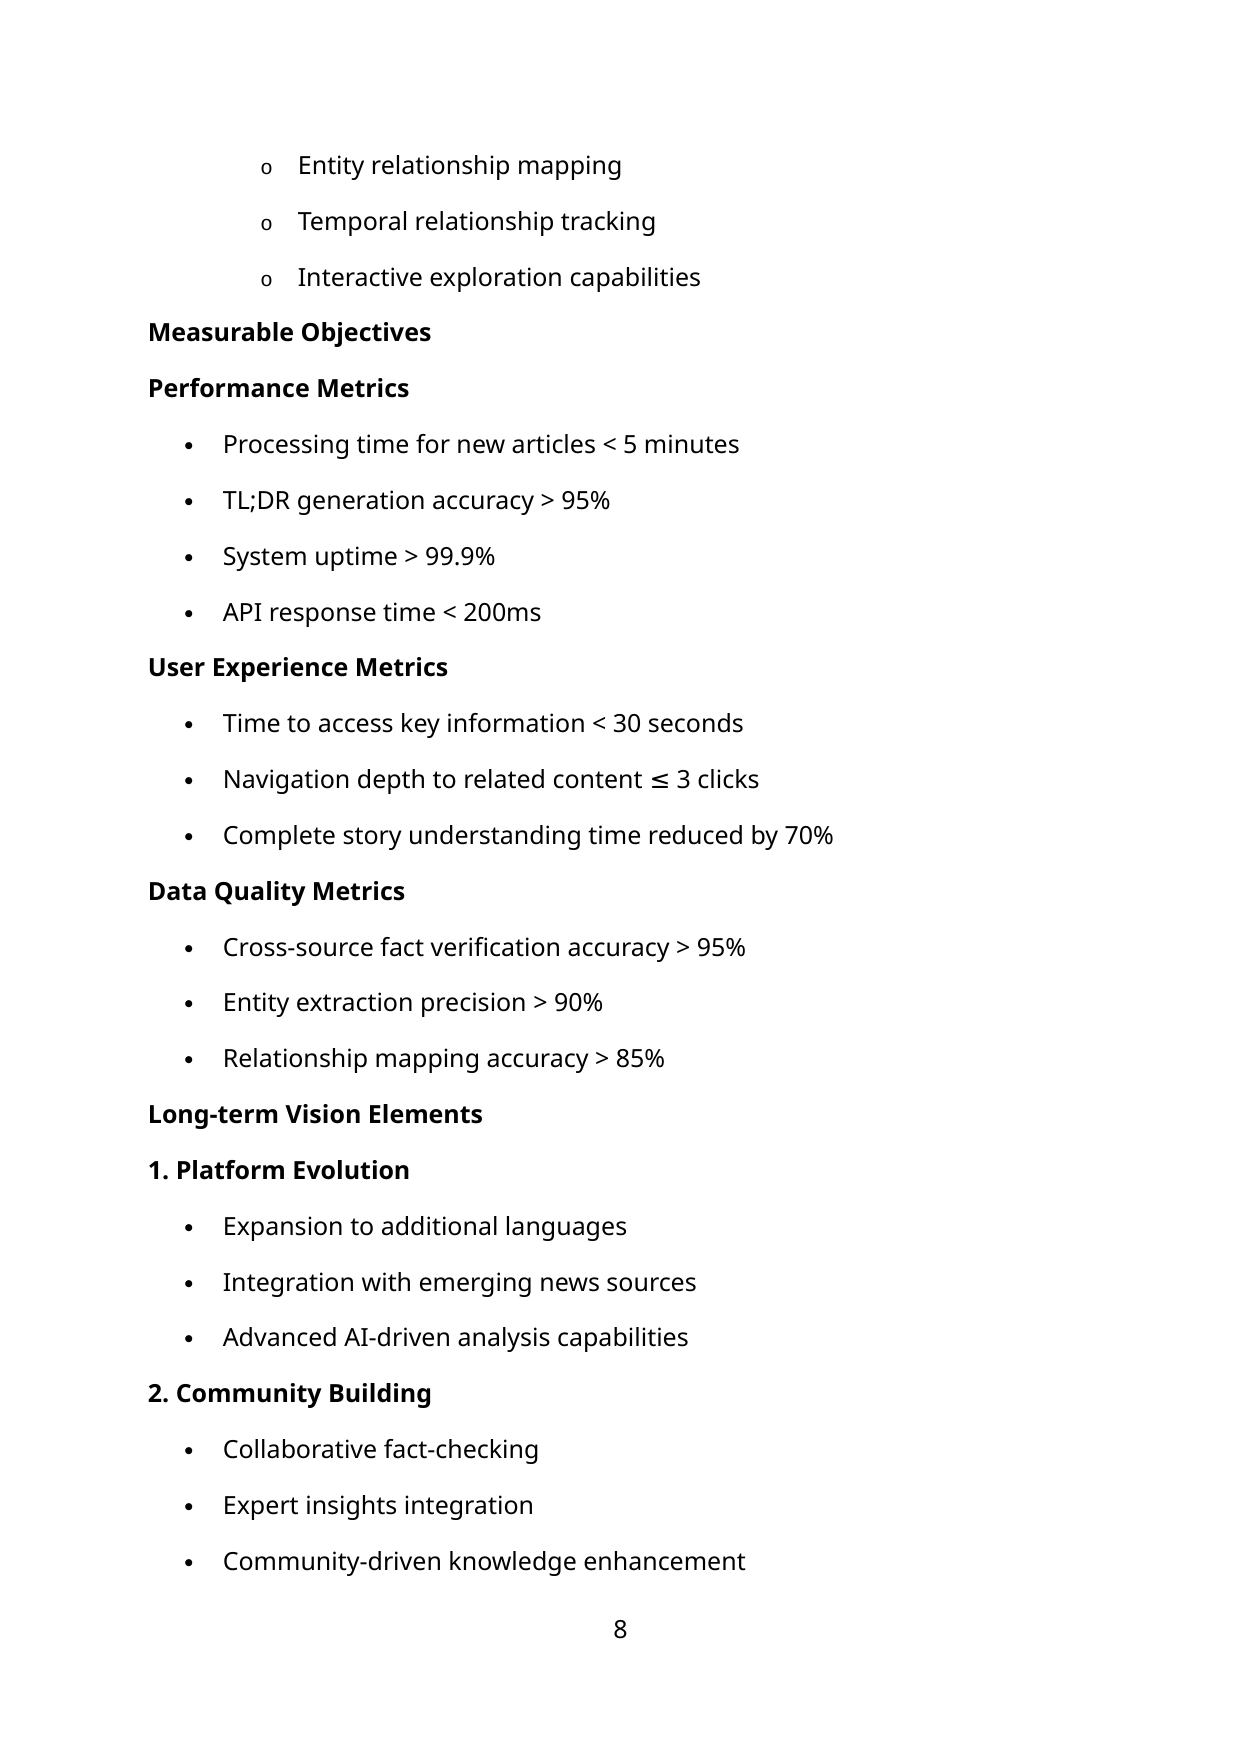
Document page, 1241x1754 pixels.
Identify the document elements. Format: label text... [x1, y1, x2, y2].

list TL;DR generation accuracy > 95% [185, 483, 1093, 517]
list Community-driven knowledge enhancement [185, 1543, 1093, 1577]
text 1. Platform Evolution [148, 1153, 1093, 1187]
list Expansion to additional languages [185, 1208, 1093, 1242]
text Long-term Vision Elements [148, 1097, 1093, 1131]
list Navigation depth to related content ≤ 3 clicks [185, 762, 1093, 796]
list Time to access key information < 30 seconds [185, 706, 1093, 740]
list Entity extraction precision > 90% [185, 985, 1093, 1019]
list Temporal relationship tracking [260, 203, 1093, 237]
list System uptime > 99.9% [185, 538, 1093, 572]
list Relationship mapping accuracy > 85% [185, 1041, 1093, 1075]
text 2. Community Building [148, 1376, 1093, 1410]
list Interactive exploration capabilities [260, 259, 1093, 293]
list Processing time for new articles < 5 minutes [185, 427, 1093, 461]
list Entity relationship mapping [260, 148, 1093, 182]
text Performance Metrics [148, 371, 1093, 405]
list Collaborative fact-checking [185, 1432, 1093, 1466]
text Data Quality Metrics [148, 873, 1093, 907]
list Integration with emerging news sources [185, 1264, 1093, 1298]
list Complete story understanding time reduced by 70% [185, 818, 1093, 852]
list Advanced AI-driven analysis capabilities [185, 1320, 1093, 1354]
text User Experience Metrics [148, 650, 1093, 684]
list API response time < 200ms [185, 594, 1093, 628]
list Expert insights integration [185, 1488, 1093, 1522]
text Measurable Objectives [148, 315, 1093, 349]
list Cross-source fact verification accuracy > 95% [185, 929, 1093, 963]
